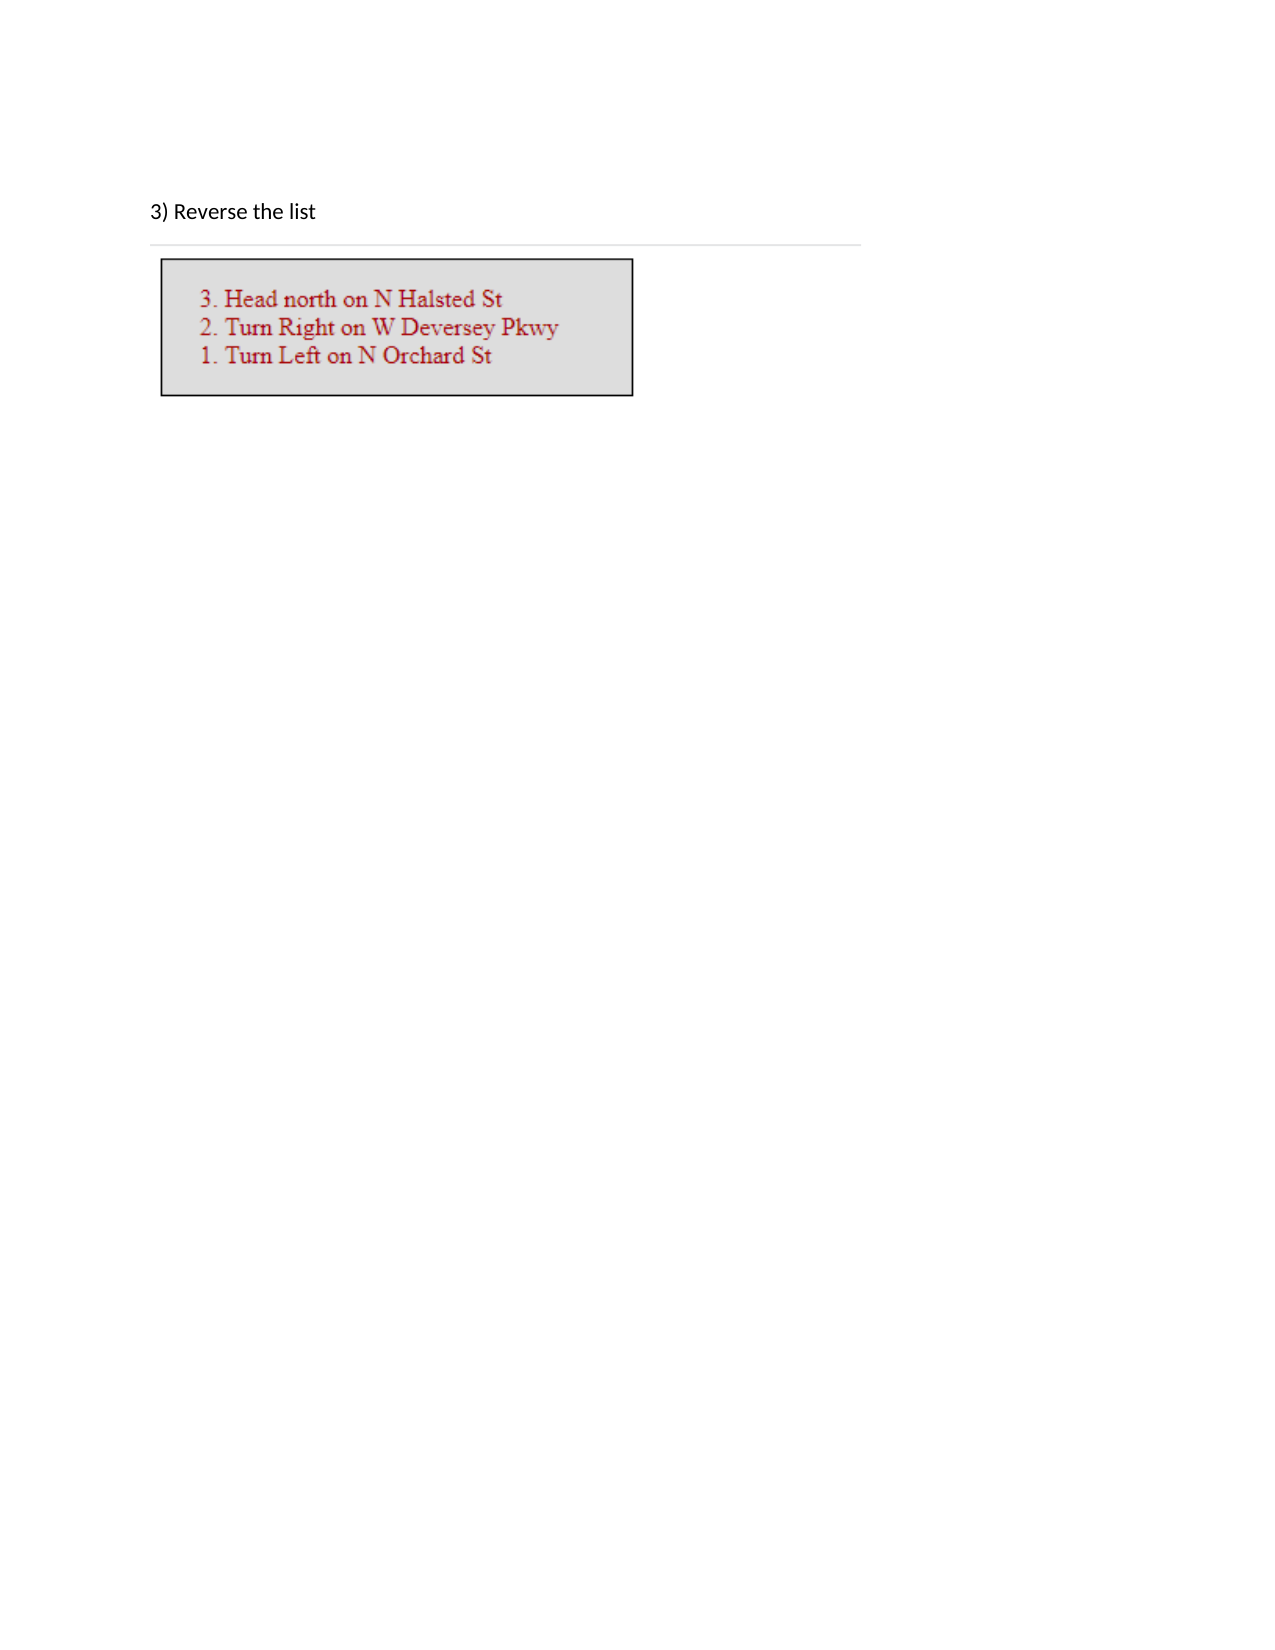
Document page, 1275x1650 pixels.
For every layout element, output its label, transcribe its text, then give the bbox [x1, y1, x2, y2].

picture [150, 243, 862, 594]
text 3) Reverse the list [150, 197, 1125, 225]
